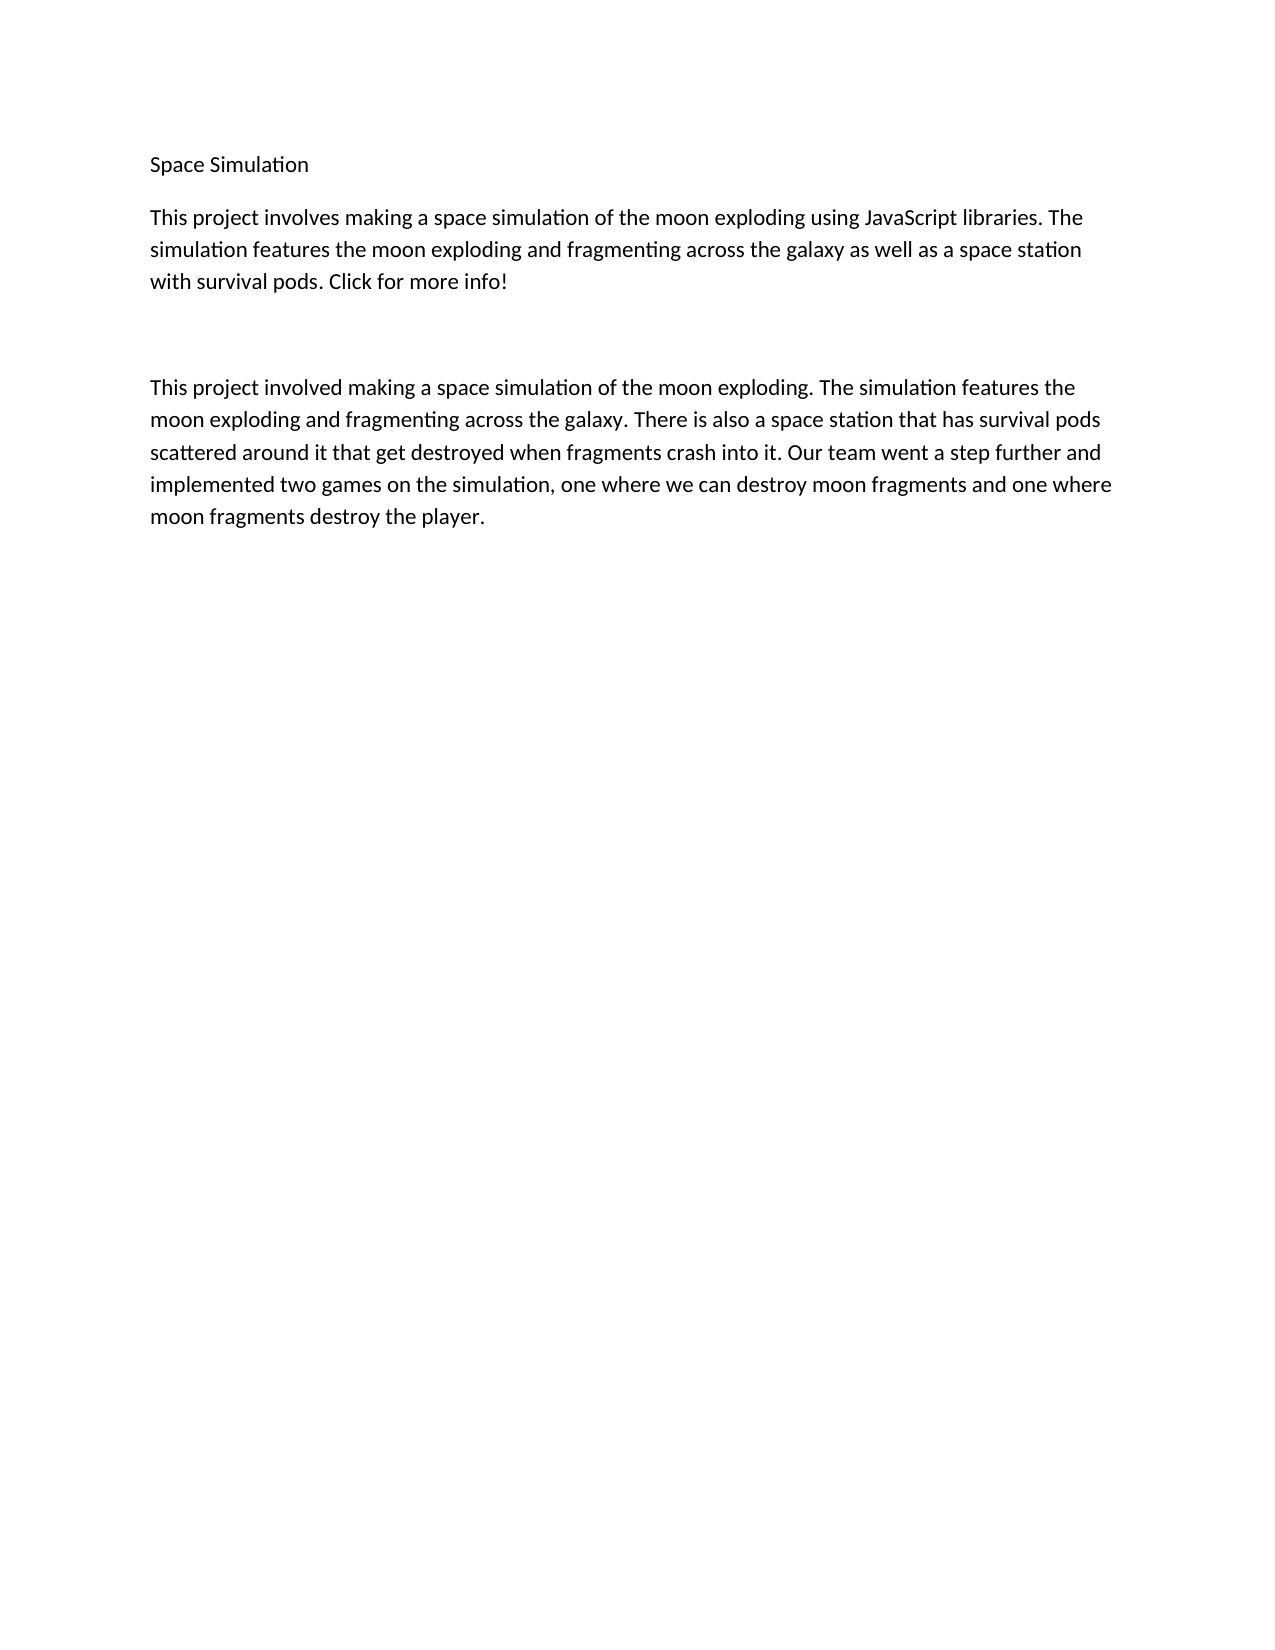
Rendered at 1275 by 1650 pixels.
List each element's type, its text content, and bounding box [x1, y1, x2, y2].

text This project involves making a space simulation of the moon exploding using JavaScript libraries. The simulation features the moon exploding and fragmenting across the galaxy as well as a space station with survival pods. Click for more info! [150, 203, 1125, 295]
text Space Simulation [150, 150, 1125, 178]
text This project involved making a space simulation of the moon exploding. The simulation features the moon exploding and fragmenting across the galaxy. There is also a space station that has survival pods scattered around it that get destroyed when fragments crash into it. Our team went a step further and implemented two games on the simulation, one where we can destroy moon fragments and one where moon fragments destroy the player. [150, 373, 1125, 530]
